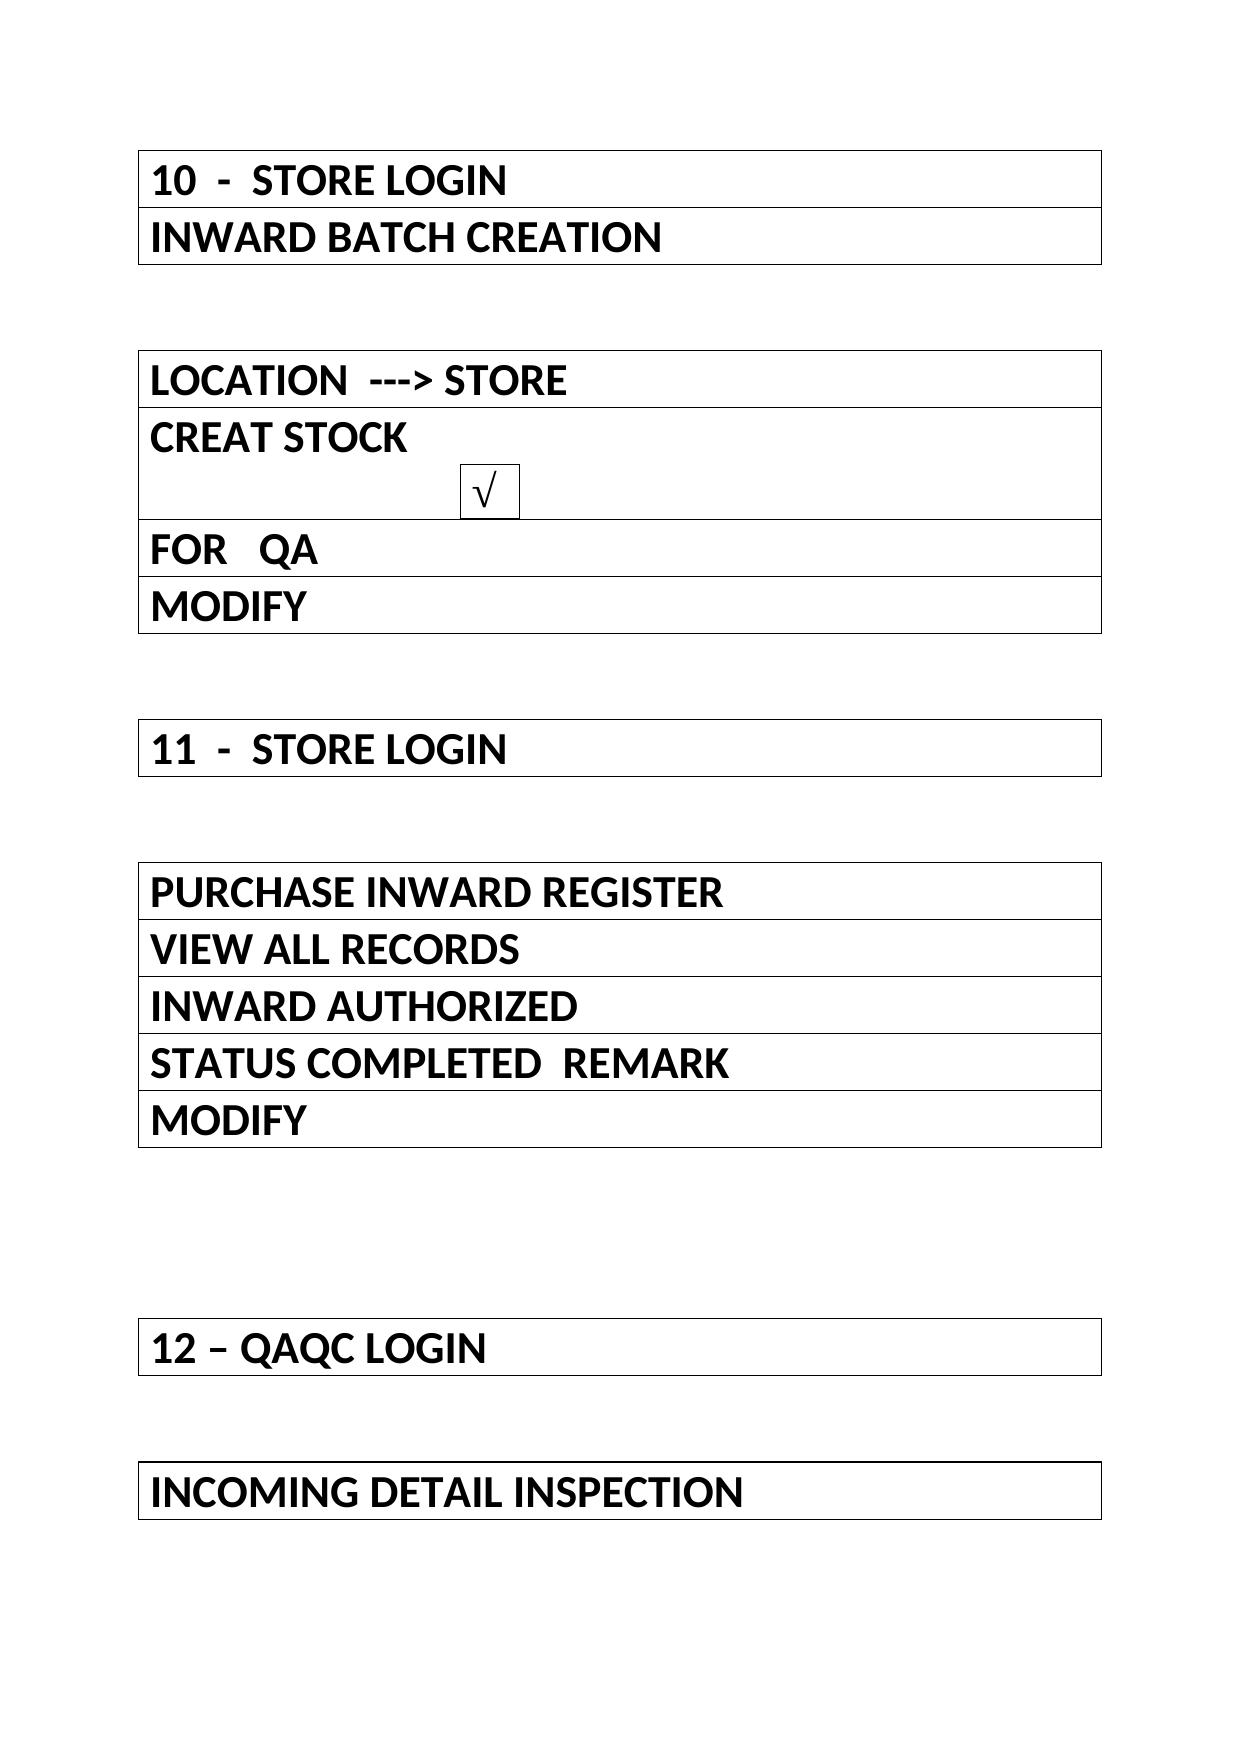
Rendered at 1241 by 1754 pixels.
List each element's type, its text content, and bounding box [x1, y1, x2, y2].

table_header PURCHASE INWARD REGISTER [139, 863, 1101, 919]
table_cell STATUS COMPLETED REMARK [139, 1034, 1101, 1090]
table_header LOCATION ---> STORE [139, 351, 1101, 407]
table_cell VIEW ALL RECORDS [139, 920, 1101, 976]
table_cell MODIFY [139, 577, 1101, 633]
table_header 12 – QAQC LOGIN [139, 1319, 1101, 1375]
table_cell FOR QA [139, 520, 1101, 576]
table_header 10 - STORE LOGIN [139, 151, 1101, 207]
table_cell INWARD AUTHORIZED [139, 977, 1101, 1033]
table_cell MODIFY [139, 1091, 1101, 1147]
table_cell INWARD BATCH CREATION [139, 208, 1101, 264]
table_cell CREAT STOCK [139, 408, 1101, 519]
table_header INCOMING DETAIL INSPECTION [139, 1463, 1101, 1518]
table_header 11 - STORE LOGIN [139, 720, 1101, 776]
